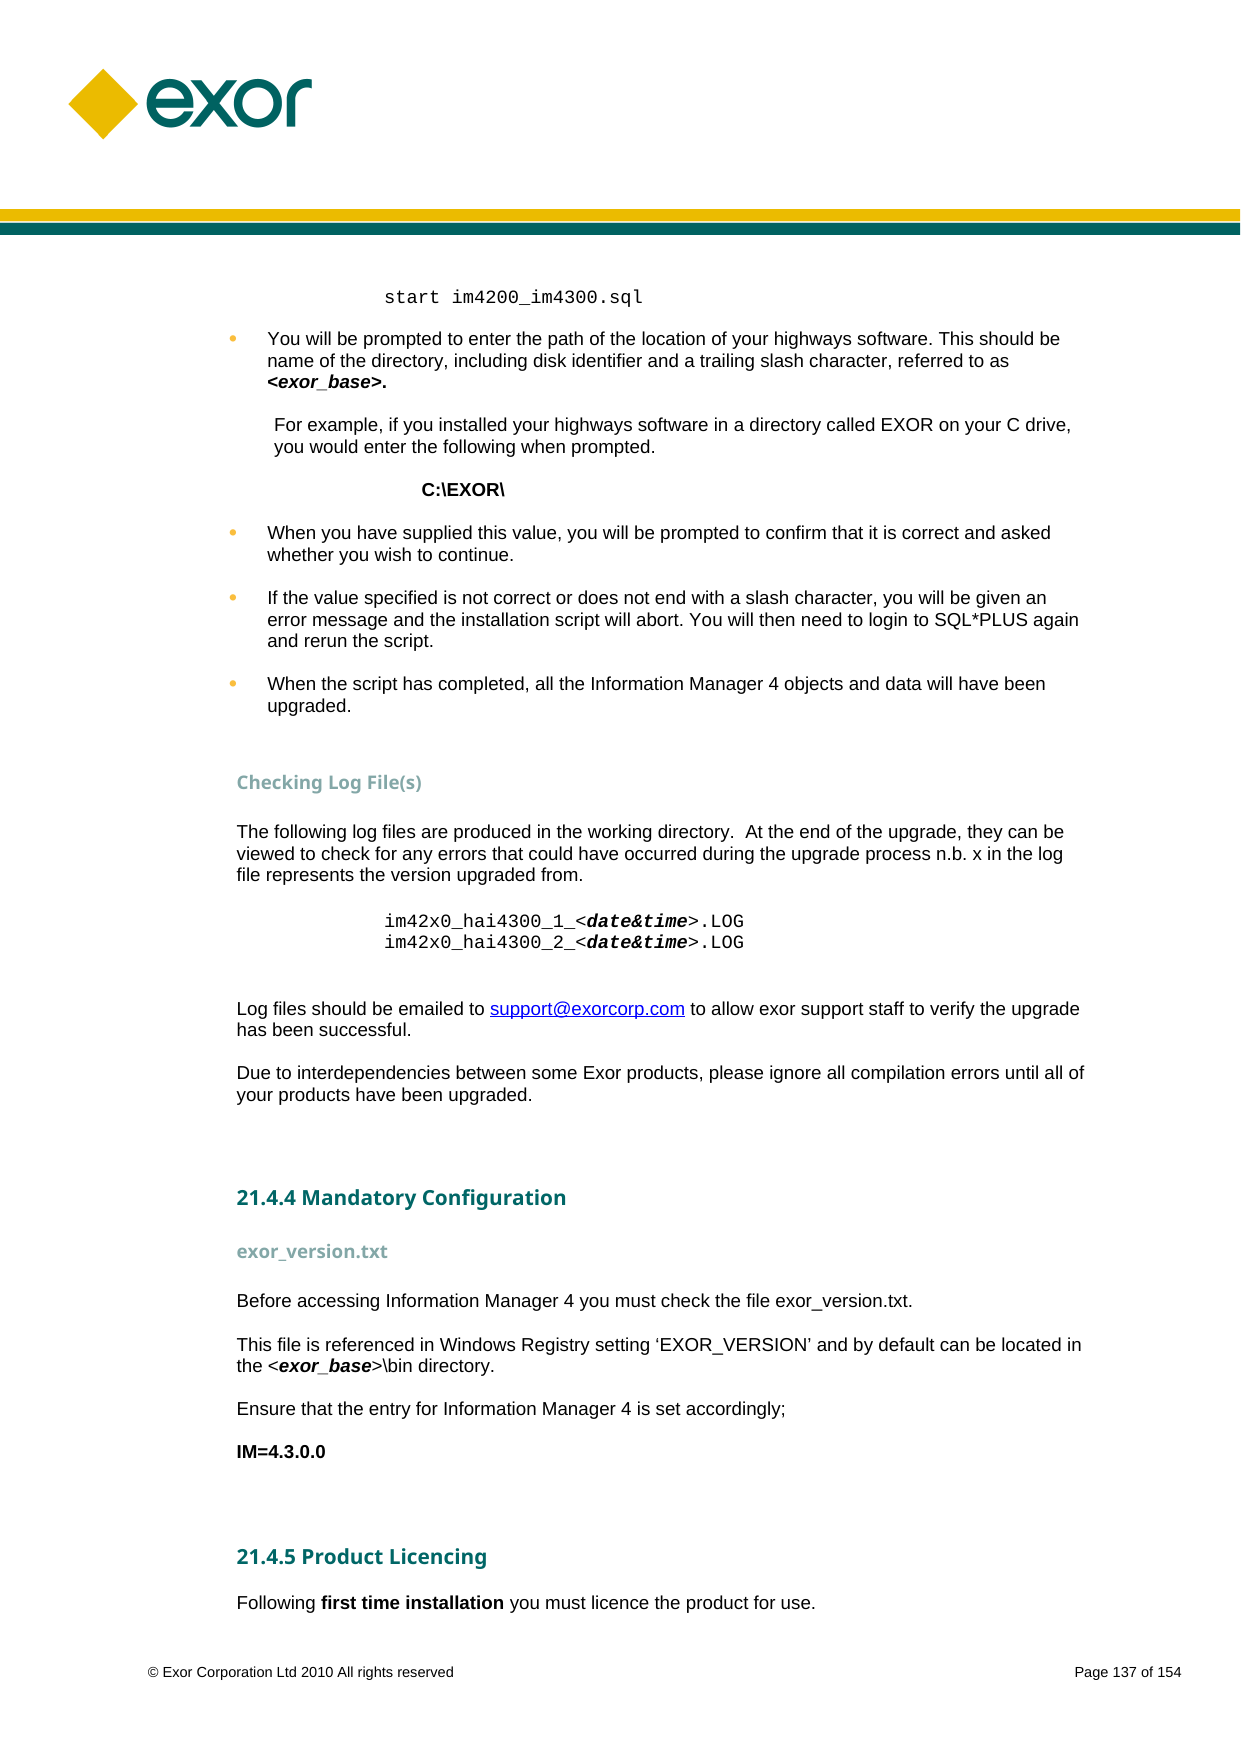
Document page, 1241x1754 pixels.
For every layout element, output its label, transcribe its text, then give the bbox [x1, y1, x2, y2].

text The following log files are produced in the working directory. At the end of the upgrade, they can be viewed to check for any errors that could have occurred during the upgrade process n.b. x in the log file represents the version upgraded from. [236, 821, 1088, 886]
text Following first time installation you must licence the product for use. [236, 1592, 1088, 1613]
list You will be prompted to enter the path of the location of your highways software. This should be name of the directory, including disk identifier and a trailing slash character, referred to as <exor_base>. [229, 328, 1088, 393]
list If the value specified is not correct or does not end with a slash character, you will be given an error message and the installation script will abort. You will then need to login to SQL*PLUS again and rerun the script. [229, 587, 1088, 652]
text start im4200_im4300.sql [185, 287, 1088, 309]
text C:\EXOR\ [421, 479, 1088, 500]
text im42x0_hai4300_1_<date&time>.LOG [384, 912, 1088, 933]
text IM=4.3.0.0 [236, 1441, 1088, 1463]
picture [0, 0, 1241, 236]
subtitle Mandatory Configuration [236, 1183, 1088, 1212]
text This file is referenced in Windows Registry setting ‘EXOR_VERSION’ and by default can be located in the <exor_base>\bin directory. [236, 1333, 1088, 1376]
text im42x0_hai4300_2_<date&time>.LOG [384, 933, 1088, 954]
subtitle Checking Log File(s) [236, 769, 1088, 794]
text Ensure that the entry for Information Manager 4 is set accordingly; [236, 1398, 1088, 1419]
subtitle exor_version.txt [236, 1238, 1088, 1264]
text For example, if you installed your highways software in a directory called EXOR on your C drive, you would enter the following when prompted. [274, 414, 1088, 457]
subtitle Product Licencing [236, 1542, 1088, 1570]
text Before accessing Information Manager 4 you must check the file exor_version.txt. [236, 1290, 1088, 1312]
text Log files should be emailed to support@exorcorp.com to allow exor support staff to verify the upgrade has been successful. [236, 997, 1088, 1040]
list When the script has completed, all the Information Manager 4 objects and data will have been upgraded. [229, 673, 1088, 716]
text Due to interdependencies between some Exor products, please ignore all compilation errors until all of your products have been upgraded. [236, 1062, 1088, 1105]
list When you have supplied this value, you will be prompted to confirm that it is correct and asked whether you wish to continue. [229, 522, 1088, 565]
